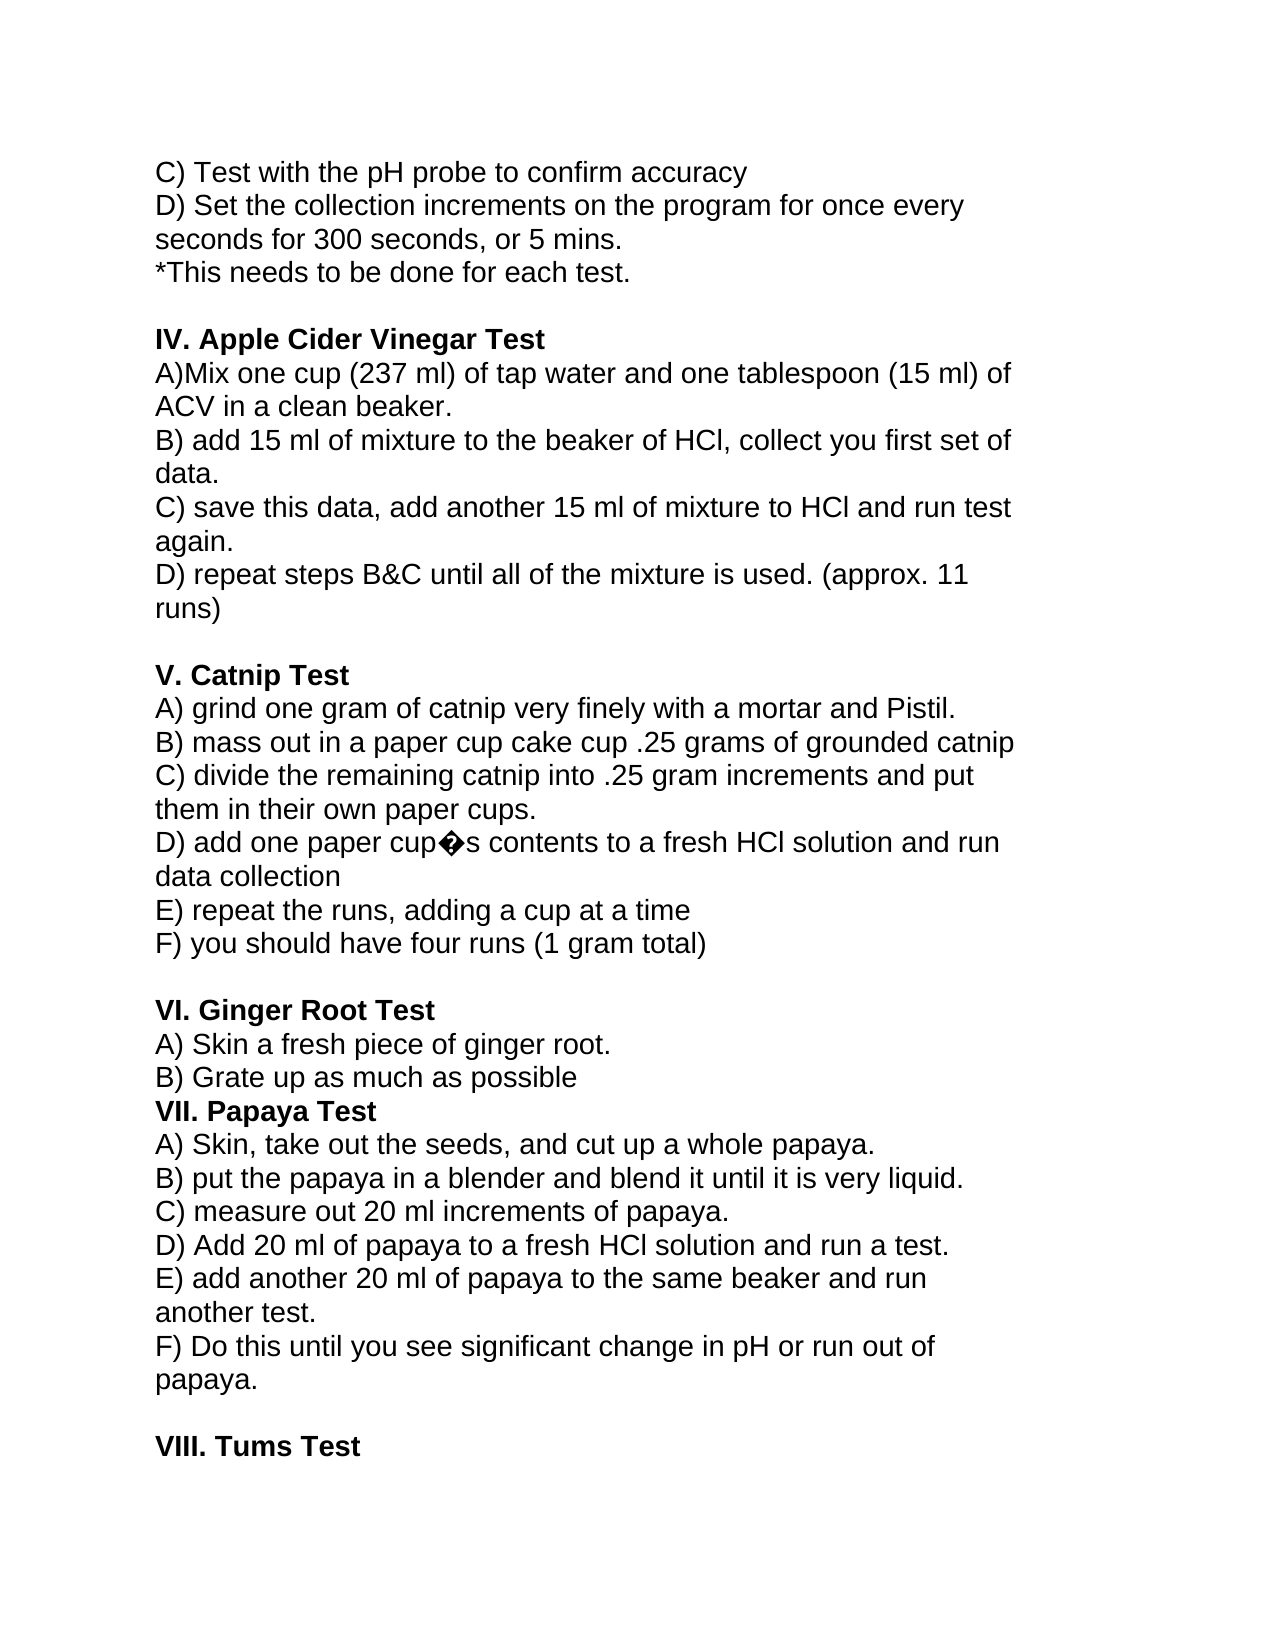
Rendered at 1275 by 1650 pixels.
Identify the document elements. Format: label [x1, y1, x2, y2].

table_header [150, 150, 1027, 1467]
